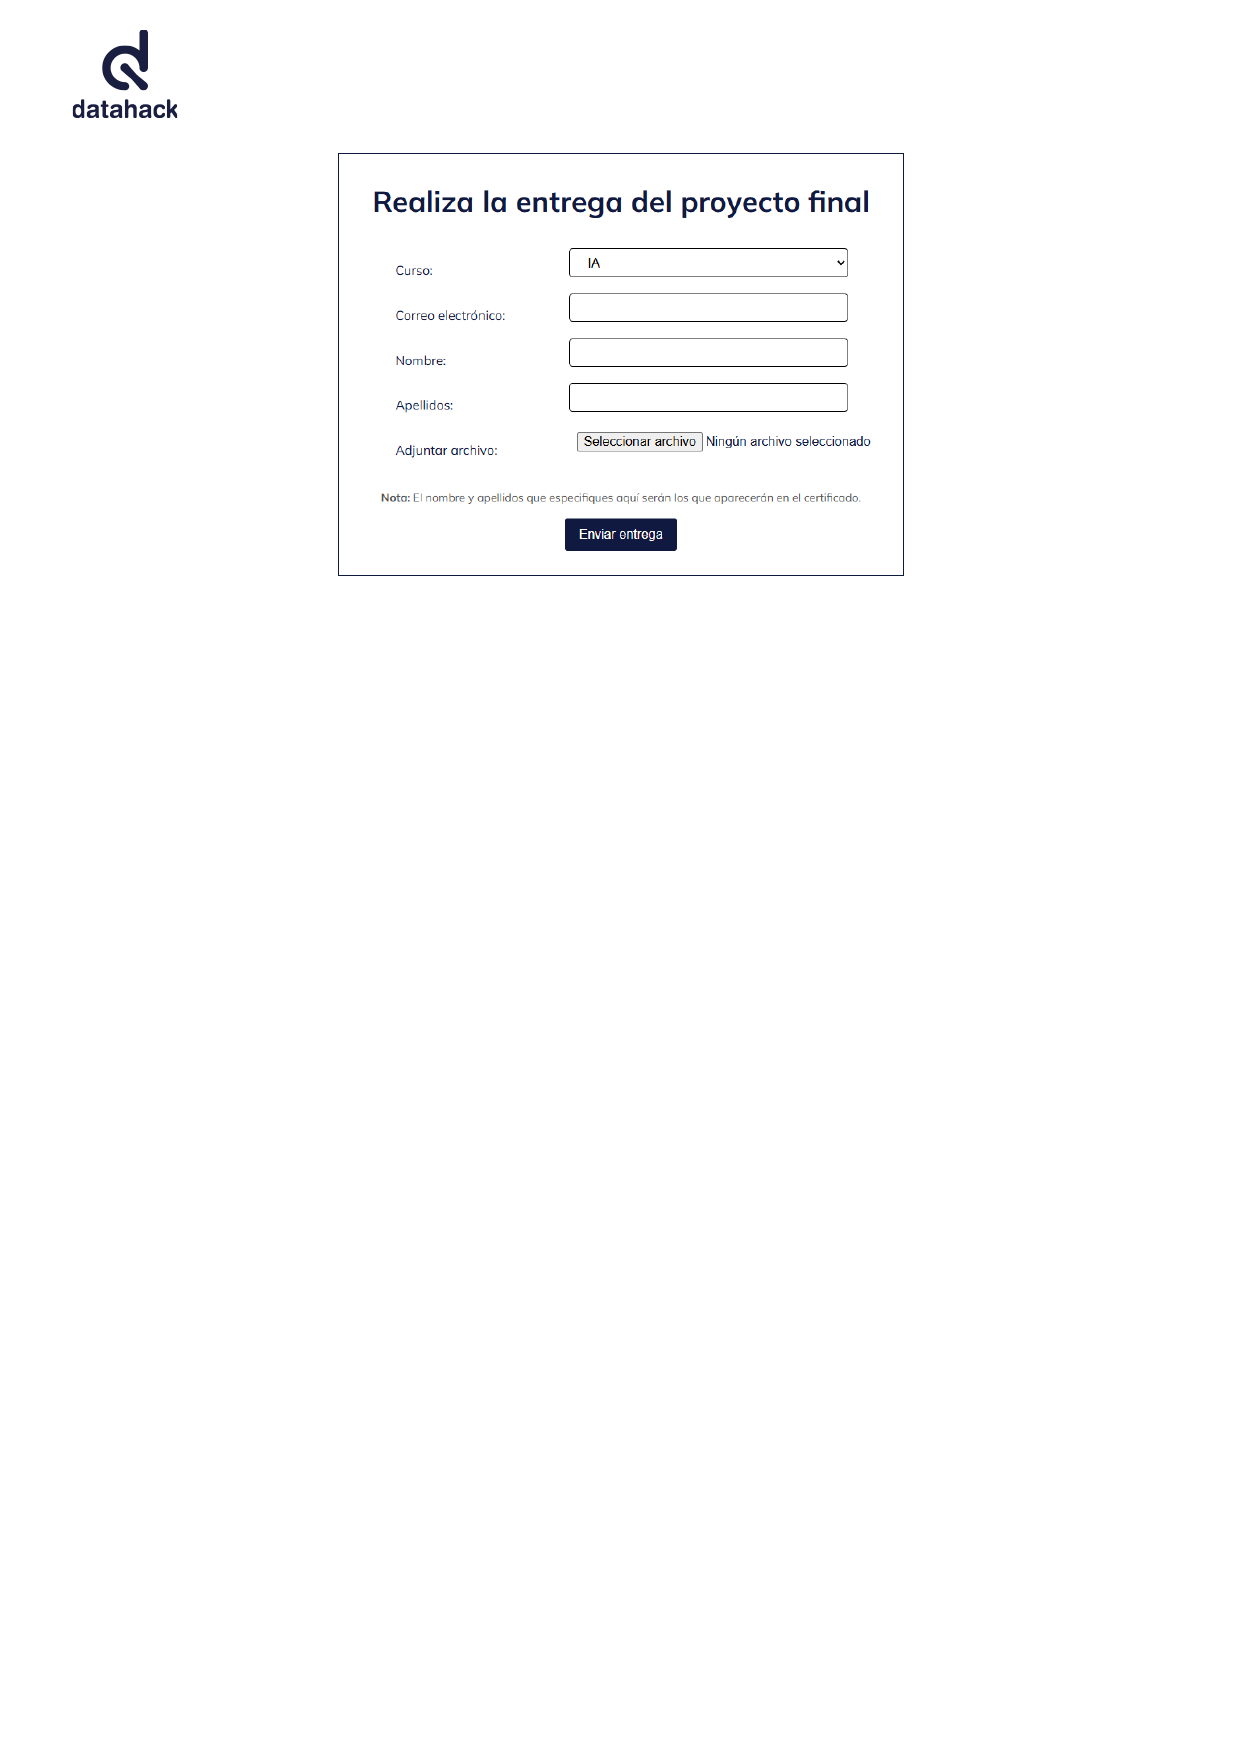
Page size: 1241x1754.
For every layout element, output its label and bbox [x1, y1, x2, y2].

picture [72, 30, 178, 118]
picture [331, 147, 910, 581]
